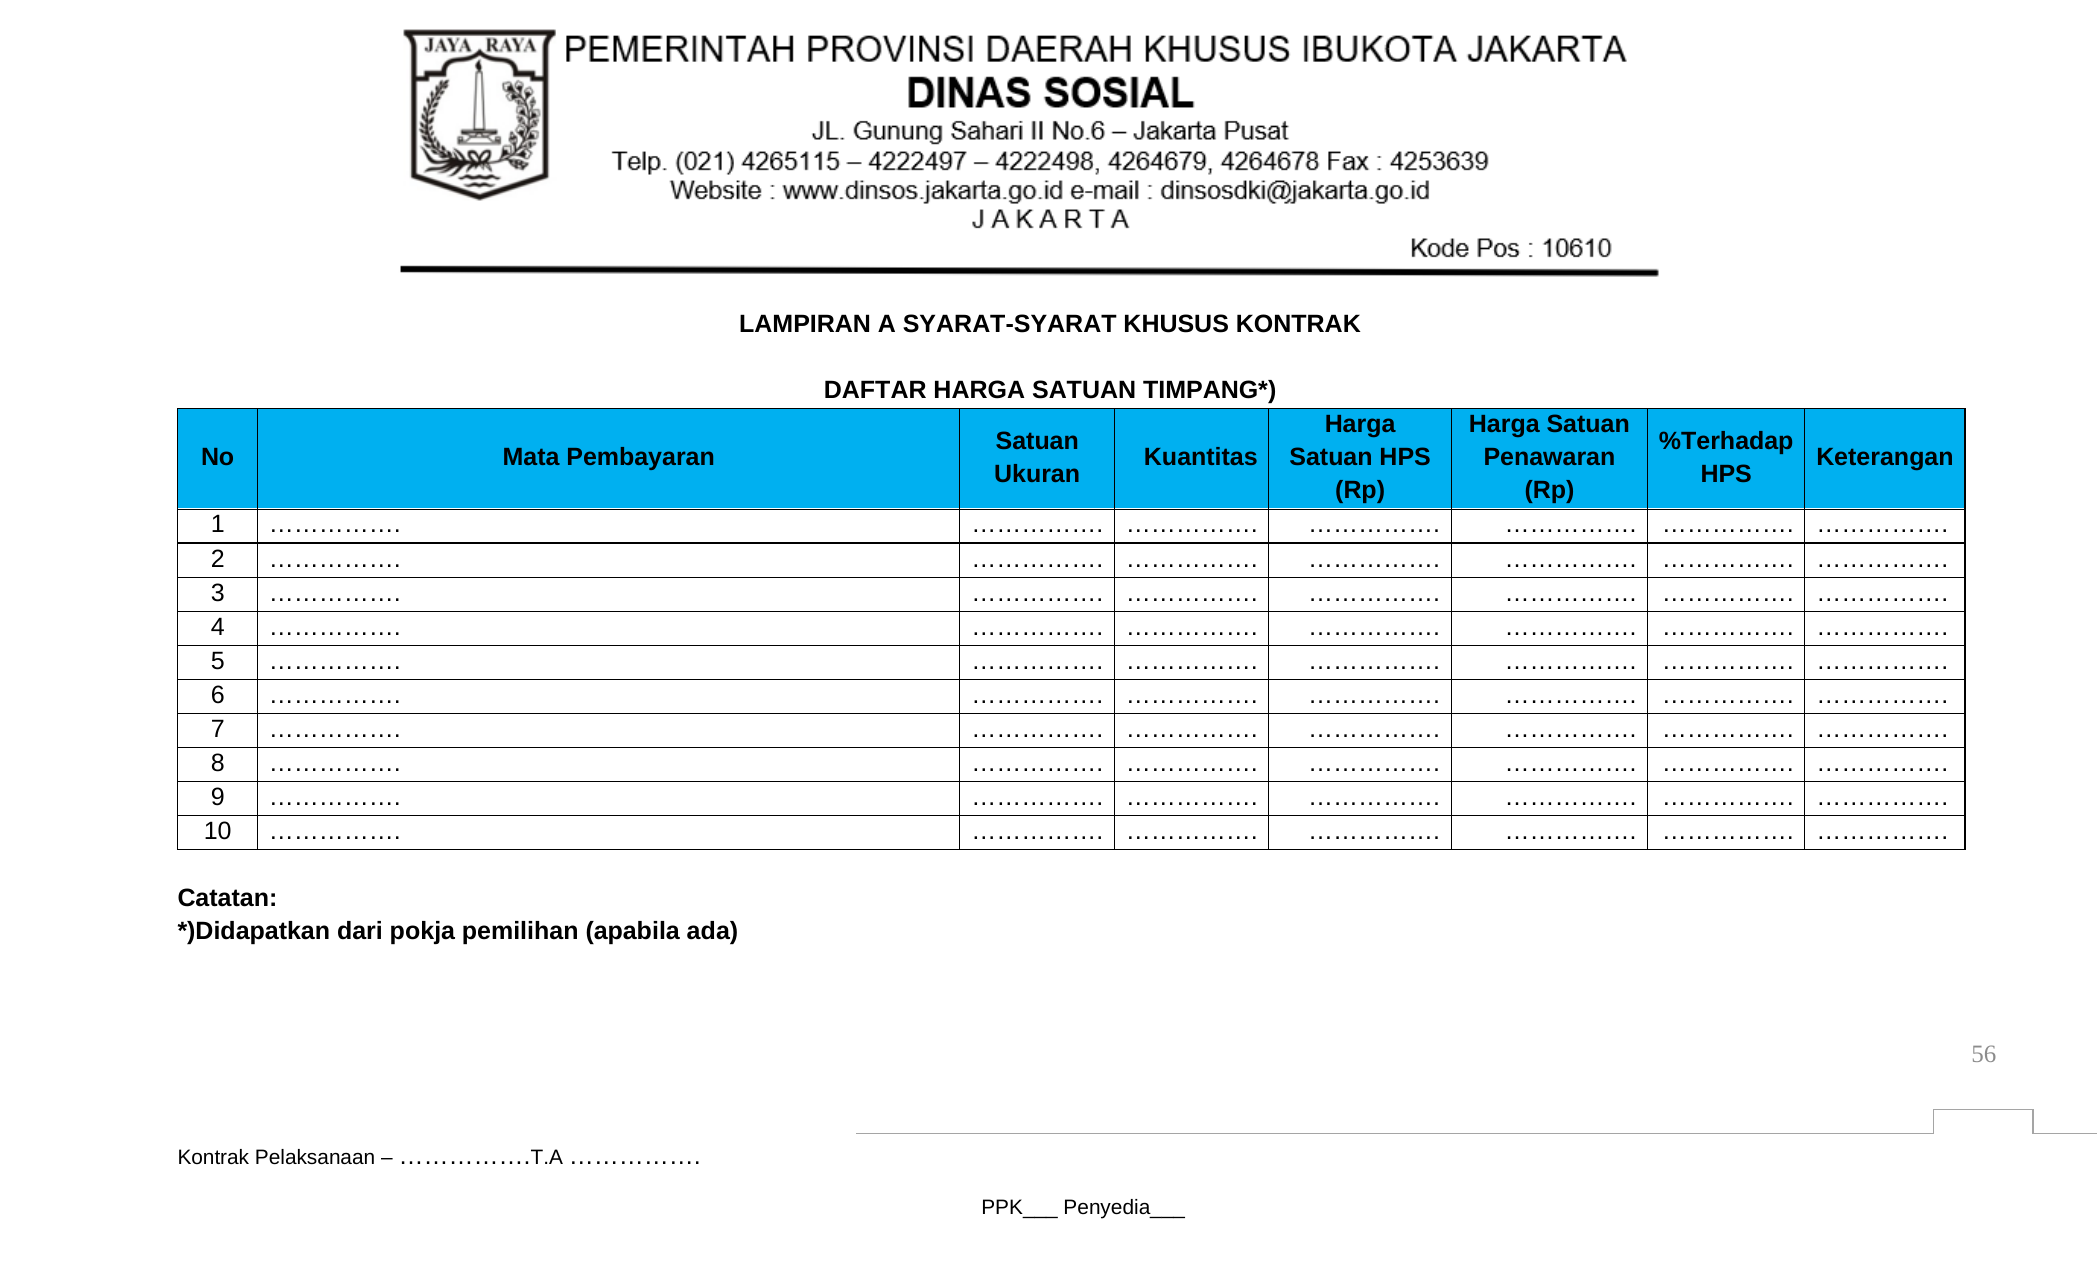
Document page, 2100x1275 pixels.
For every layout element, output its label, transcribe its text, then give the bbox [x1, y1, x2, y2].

table_cell ……………. [960, 714, 1114, 747]
table_cell ……………. [1805, 612, 1964, 645]
table_cell ……………. [1269, 680, 1451, 713]
table_cell ……………. [1648, 510, 1804, 542]
table_cell ……………. [258, 748, 959, 781]
table_cell ……………. [258, 646, 959, 679]
table_cell ……………. [1648, 714, 1804, 747]
table_cell ……………. [1805, 646, 1964, 679]
table_cell ……………. [1115, 782, 1268, 815]
table_cell ……………. [1452, 612, 1647, 645]
table_cell 4 [178, 612, 257, 645]
table_cell ……………. [258, 578, 959, 611]
table_cell 8 [178, 748, 257, 781]
text LAMPIRAN A SYARAT-SYARAT KHUSUS KONTRAK [177, 309, 1923, 338]
table_cell ……………. [960, 782, 1114, 815]
table_cell ……………. [1115, 612, 1268, 645]
table_cell ……………. [1648, 578, 1804, 611]
table_cell ……………. [1269, 714, 1451, 747]
table_cell ……………. [258, 714, 959, 747]
table_header Harga Satuan HPS (Rp) [1269, 409, 1451, 508]
table_cell ……………. [1805, 680, 1964, 713]
table_cell ……………. [1648, 748, 1804, 781]
table_cell ……………. [960, 510, 1114, 542]
table_header No [178, 409, 257, 508]
table_cell ……………. [1805, 510, 1964, 542]
table_cell ……………. [1269, 748, 1451, 781]
table_cell ……………. [1805, 544, 1964, 577]
table_cell ……………. [960, 748, 1114, 781]
table_cell ……………. [1452, 646, 1647, 679]
table_cell ……………. [1648, 816, 1804, 849]
table_cell ……………. [1452, 510, 1647, 542]
table_cell ……………. [258, 612, 959, 645]
table_cell ……………. [258, 544, 959, 577]
table_cell 1 [178, 510, 257, 542]
table_cell ……………. [258, 510, 959, 542]
table_cell ……………. [1452, 816, 1647, 849]
table_cell ……………. [1805, 578, 1964, 611]
table_header Harga Satuan Penawaran (Rp) [1452, 409, 1647, 508]
table_cell ……………. [1269, 782, 1451, 815]
table_cell ……………. [1452, 578, 1647, 611]
table_cell ……………. [1269, 510, 1451, 542]
text Catatan: [177, 883, 1923, 912]
table_cell ……………. [960, 578, 1114, 611]
table_cell ……………. [1648, 782, 1804, 815]
table_header Kuantitas [1115, 409, 1268, 508]
table_cell 10 [178, 816, 257, 849]
table_cell ……………. [258, 816, 959, 849]
table_cell ……………. [960, 816, 1114, 849]
table_cell ……………. [1269, 816, 1451, 849]
table_cell ……………. [1269, 646, 1451, 679]
table_cell 9 [178, 782, 257, 815]
table_cell 7 [178, 714, 257, 747]
text DAFTAR HARGA SATUAN TIMPANG*) [177, 375, 1923, 404]
table_cell ……………. [960, 680, 1114, 713]
table_cell ……………. [1805, 782, 1964, 815]
table_cell ……………. [1452, 714, 1647, 747]
table_cell ……………. [1115, 646, 1268, 679]
table_cell 5 [178, 646, 257, 679]
table_cell ……………. [1452, 544, 1647, 577]
table_cell 2 [178, 544, 257, 577]
table_cell 6 [178, 680, 257, 713]
table_cell ……………. [1805, 748, 1964, 781]
table_header Keterangan [1805, 409, 1964, 508]
table_cell ……………. [1115, 680, 1268, 713]
table_cell 3 [178, 578, 257, 611]
table_cell ……………. [1115, 544, 1268, 577]
table_cell ……………. [1452, 680, 1647, 713]
table_header %Terhadap HPS [1648, 409, 1804, 508]
table_cell ……………. [1269, 544, 1451, 577]
table_cell ……………. [960, 646, 1114, 679]
table_cell ……………. [1115, 816, 1268, 849]
table_cell ……………. [1115, 748, 1268, 781]
table_header Mata Pembayaran [258, 409, 959, 508]
table_cell ……………. [1648, 680, 1804, 713]
table_cell ……………. [1115, 714, 1268, 747]
table_cell ……………. [258, 680, 959, 713]
table_cell ……………. [1648, 544, 1804, 577]
table_cell ……………. [1269, 612, 1451, 645]
table_header Satuan Ukuran [960, 409, 1114, 508]
table_cell ……………. [960, 544, 1114, 577]
table_cell ……………. [1452, 782, 1647, 815]
table_cell ……………. [1648, 646, 1804, 679]
picture [375, 4, 1677, 280]
table_cell ……………. [960, 612, 1114, 645]
table_cell ……………. [1452, 748, 1647, 781]
table_cell ……………. [1648, 612, 1804, 645]
table_cell ……………. [1115, 578, 1268, 611]
table_cell ……………. [258, 782, 959, 815]
table_cell ……………. [1115, 510, 1268, 542]
table_cell ……………. [1269, 578, 1451, 611]
table_cell ……………. [1805, 714, 1964, 747]
text *)Didapatkan dari pokja pemilihan (apabila ada) [177, 916, 1923, 945]
table_cell ……………. [1805, 816, 1964, 849]
